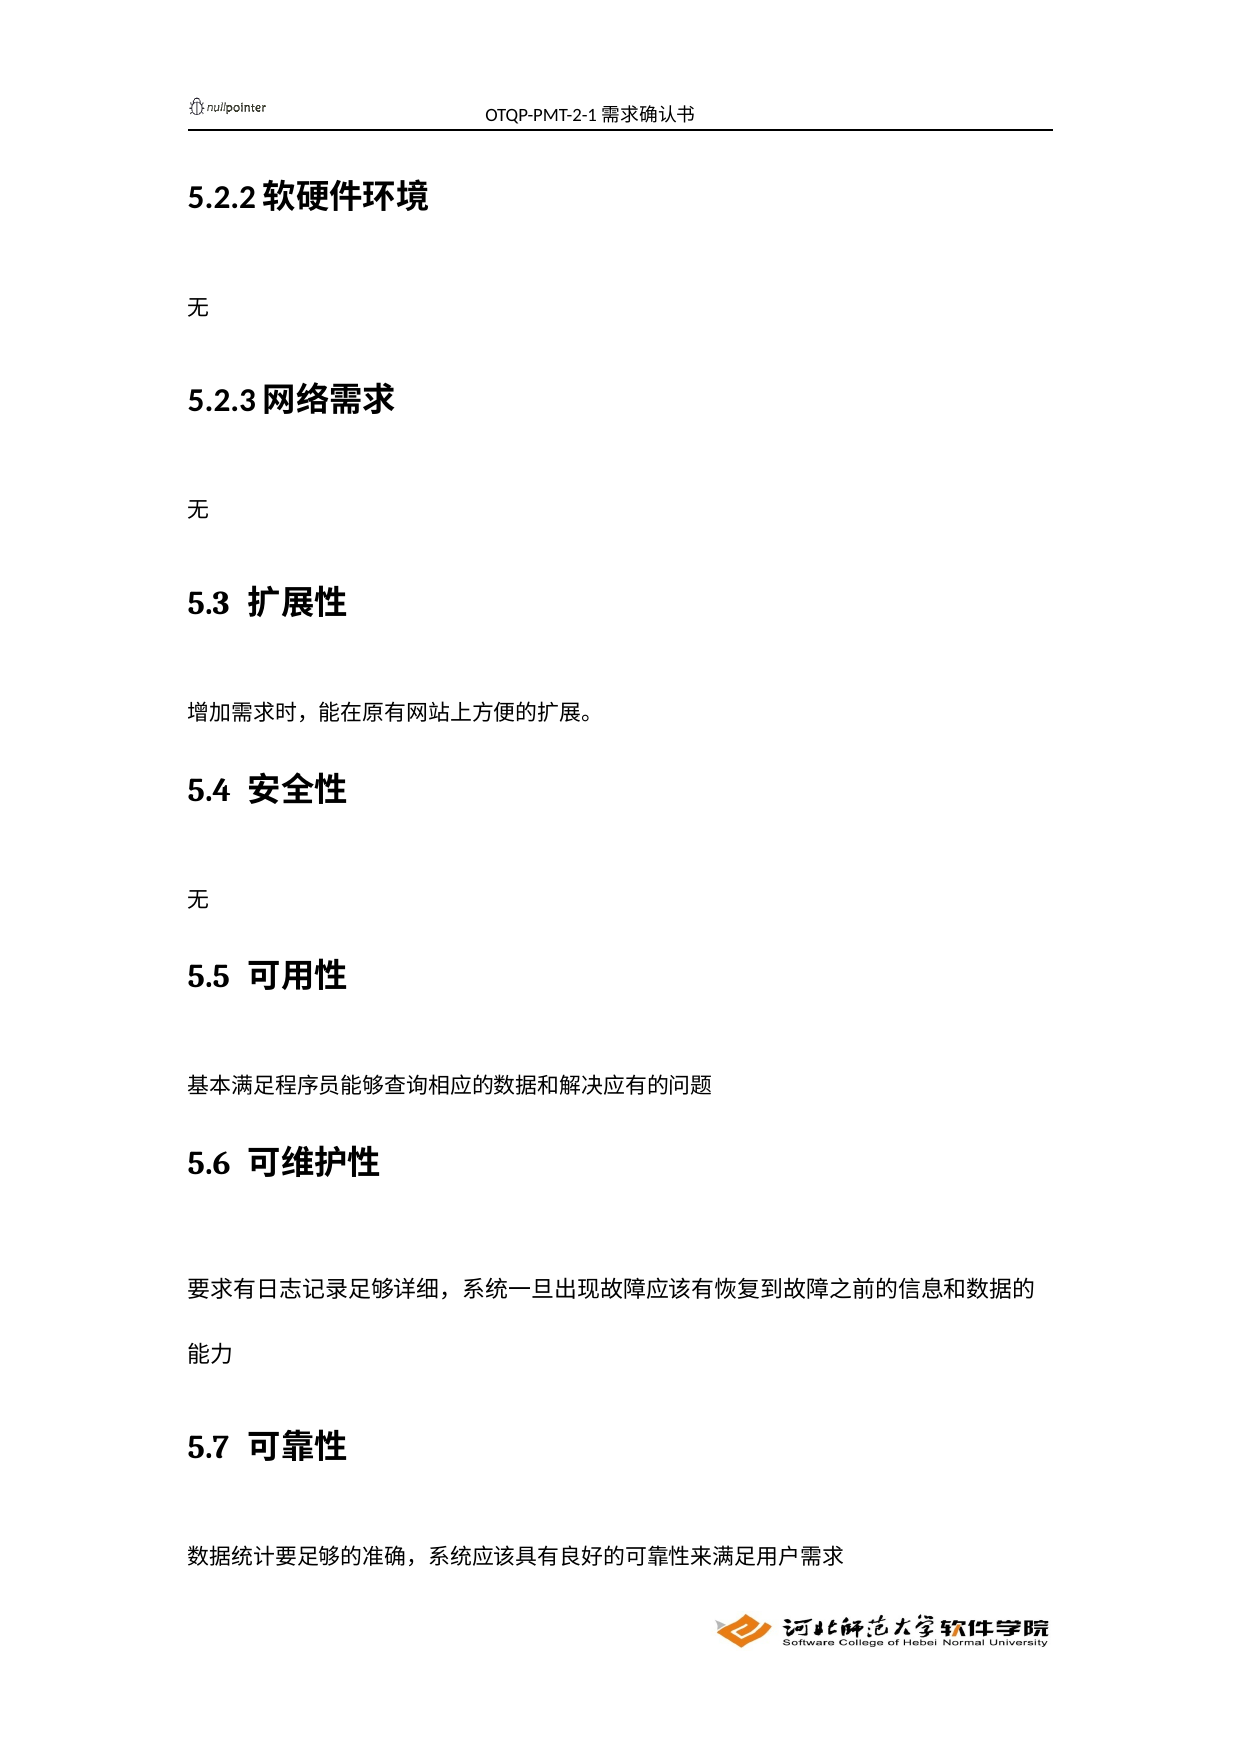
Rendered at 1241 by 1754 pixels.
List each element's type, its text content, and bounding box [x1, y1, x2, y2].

subtitle 可用性 [187, 941, 1053, 1006]
text 数据统计要足够的准确，系统应该具有良好的可靠性来满足用户需求 [187, 1539, 1053, 1571]
picture [710, 1611, 1053, 1651]
subtitle 可维护性 [187, 1127, 1053, 1192]
picture [187, 88, 270, 122]
subtitle 可靠性 [187, 1412, 1053, 1477]
text 无 [187, 289, 1053, 322]
text 要求有日志记录足够详细，系统一旦出现故障应该有恢复到故障之前的信息和数据的能力 [187, 1255, 1053, 1385]
text 无 [187, 492, 1053, 524]
subtitle 扩展性 [187, 567, 1053, 632]
text 无 [187, 881, 1053, 914]
subtitle 网络需求 [187, 364, 1053, 429]
subtitle 安全性 [187, 754, 1053, 819]
subtitle 软硬件环境 [187, 162, 1053, 227]
text 基本满足程序员能够查询相应的数据和解决应有的问题 [187, 1068, 1053, 1100]
text 增加需求时，能在原有网站上方便的扩展。 [187, 694, 1053, 727]
